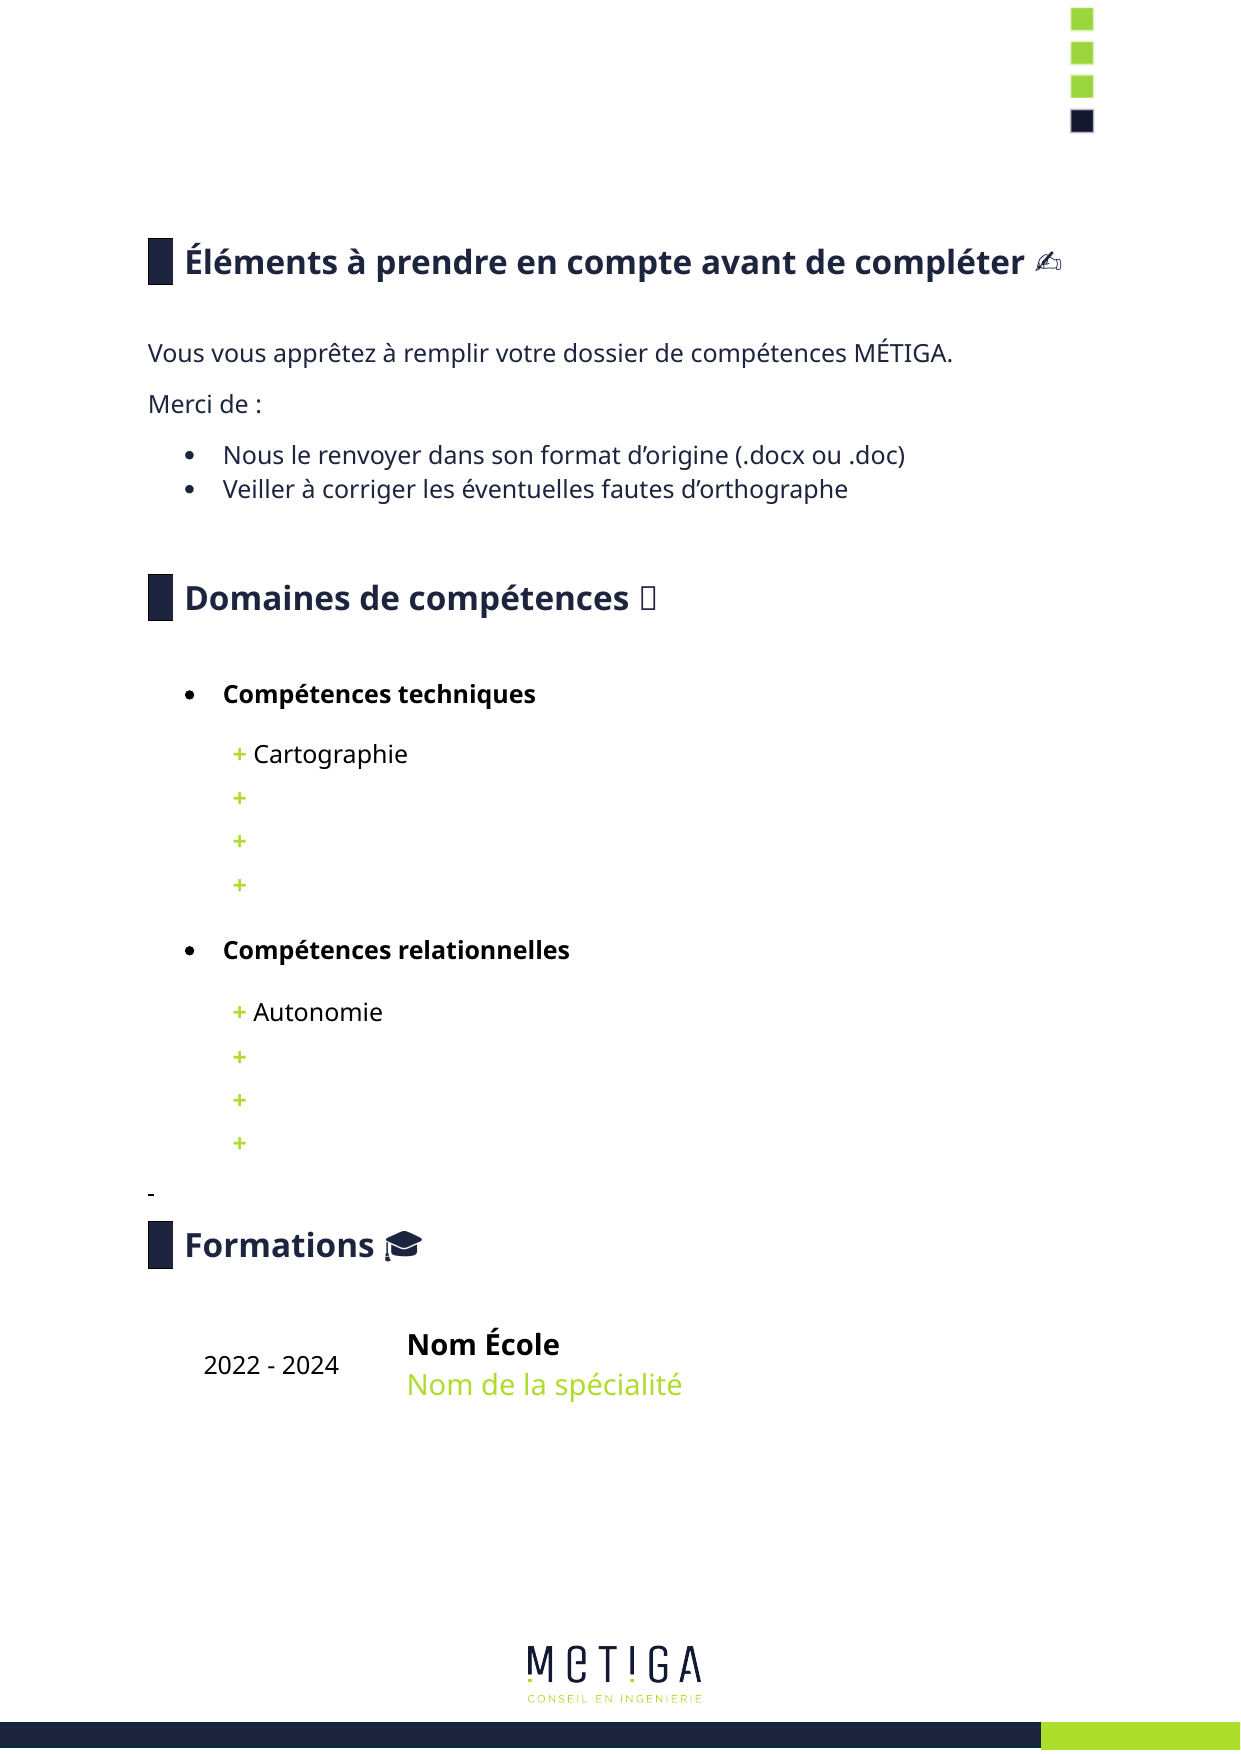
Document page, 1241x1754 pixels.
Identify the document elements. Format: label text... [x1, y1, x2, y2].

picture [512, 1625, 717, 1723]
list Compétences techniques [185, 677, 1092, 711]
table_header [149, 575, 173, 620]
table_header [149, 1222, 173, 1268]
table_cell + [221, 776, 1091, 819]
table_header [384, 1325, 1091, 1404]
picture [1062, 0, 1104, 143]
list Nous le renvoyer dans son format d’origine (.docx ou .doc) [185, 437, 1092, 471]
text Vous vous apprêtez à remplir votre dossier de compétences MÉTIGA. [148, 336, 1092, 370]
text Merci de : [148, 387, 1092, 421]
list Compétences relationnelles [185, 933, 1092, 967]
table_header Éléments à prendre en compte avant de compléter ️ [173, 238, 1092, 284]
table_header [149, 239, 173, 284]
list Veiller à corriger les éventuelles fautes d’orthographe [185, 471, 1092, 505]
table_cell + [221, 863, 1091, 906]
table_cell + [221, 1079, 1091, 1121]
table_header + Autonomie [221, 989, 1091, 1035]
table_header Formations [173, 1221, 1092, 1268]
table_cell + [221, 820, 1091, 863]
table_header 2022 - 2024 [192, 1325, 384, 1404]
table_cell + [221, 1121, 1091, 1165]
table_header Domaines de compétences [173, 574, 1092, 620]
table_header + Cartographie [221, 733, 1091, 776]
table_cell + [221, 1035, 1091, 1078]
